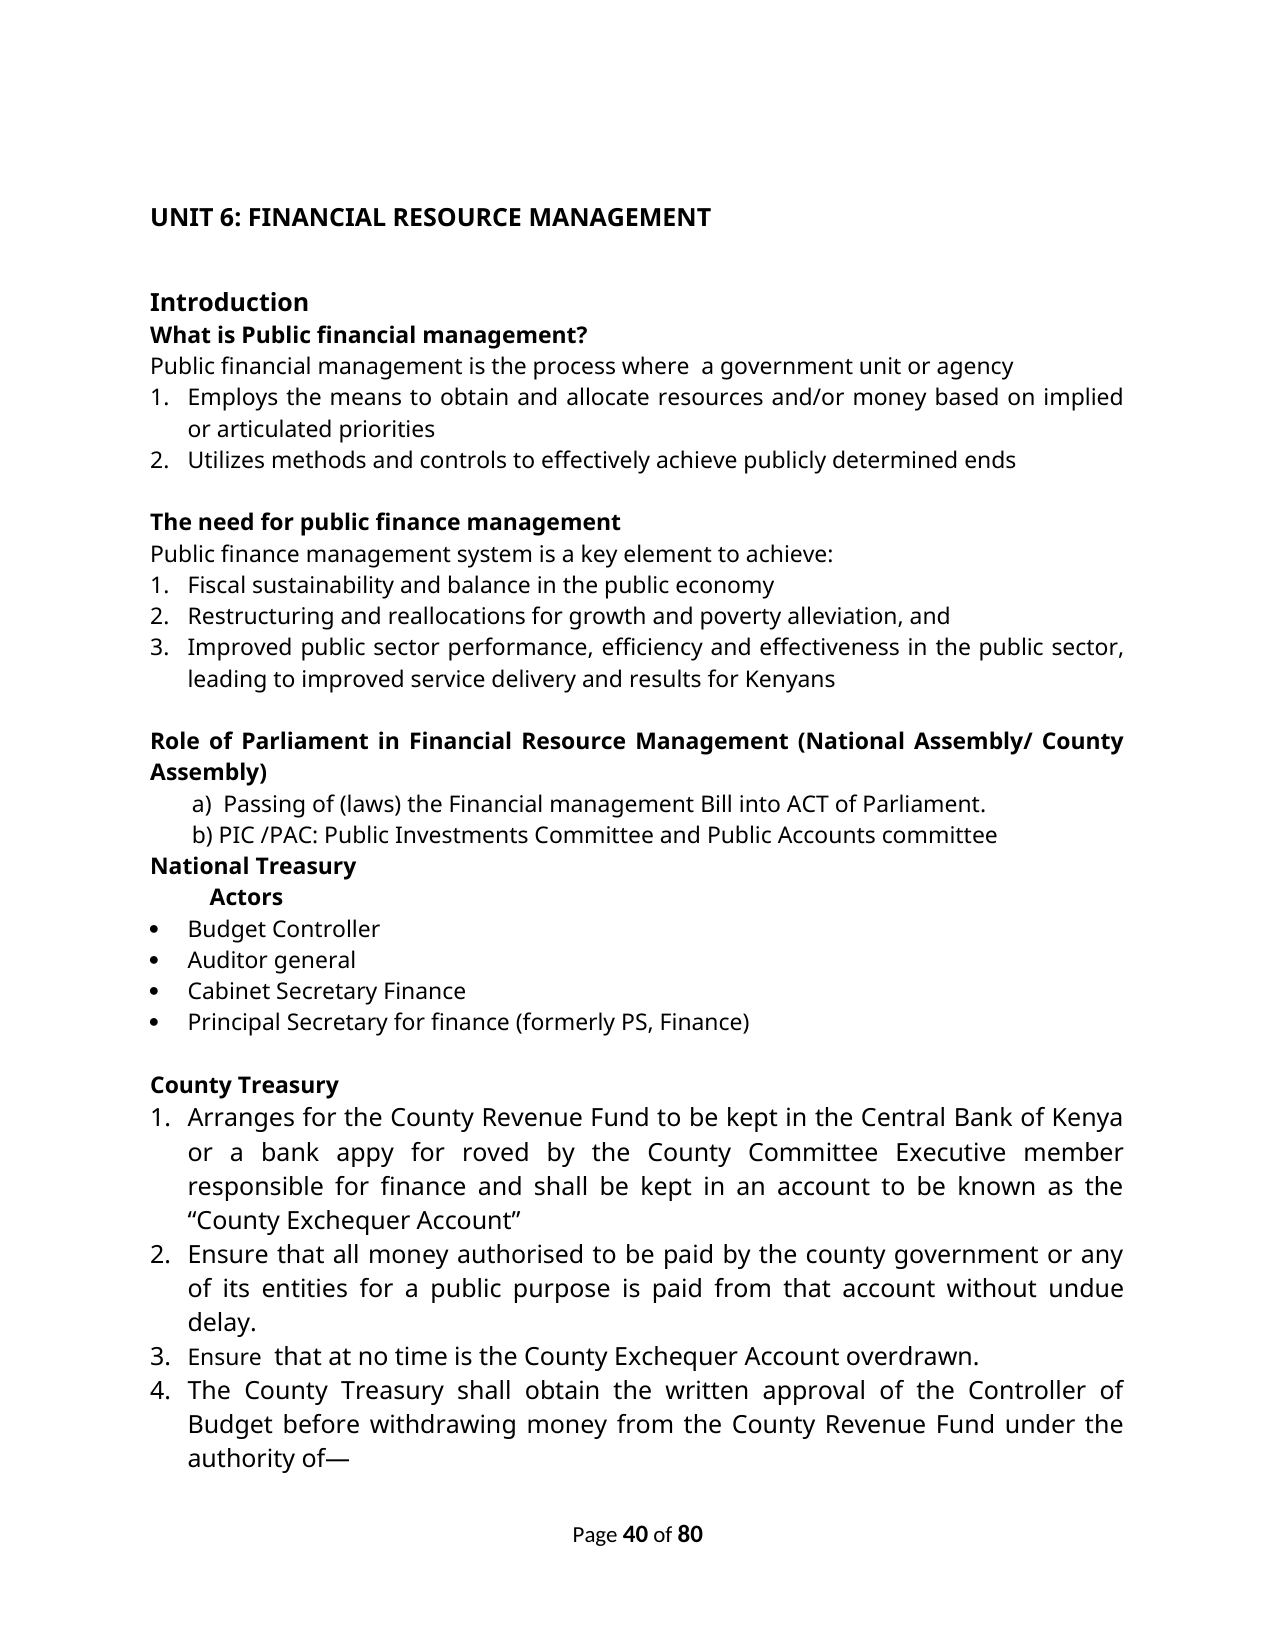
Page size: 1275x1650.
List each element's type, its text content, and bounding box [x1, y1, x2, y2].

list Auditor general [150, 944, 1125, 975]
list Budget Controller [150, 913, 1125, 944]
text What is Public financial management? [150, 319, 1125, 350]
list Utilizes methods and controls to effectively achieve publicly determined ends [150, 444, 1125, 475]
subtitle UNIT 6: FINANCIAL RESOURCE MANAGEMENT [150, 200, 1125, 234]
text Role of Parliament in Financial Resource Management (National Assembly/ County Assembly) [150, 725, 1125, 788]
text Public finance management system is a key element to achieve: [150, 538, 1125, 569]
text The need for public finance management [150, 506, 1125, 538]
list Ensure that at no time is the County Exchequer Account overdrawn. [150, 1338, 1125, 1373]
list The County Treasury shall obtain the written approval of the Controller of Budget before withdrawing money from the County Revenue Fund under the authority of— [150, 1373, 1125, 1475]
list Improved public sector performance, efficiency and effectiveness in the public sector, leading to improved service delivery and results for Kenyans [150, 631, 1125, 694]
text Introduction [150, 285, 1125, 319]
list Employs the means to obtain and allocate resources and/or money based on implied or articulated priorities [150, 381, 1125, 444]
text b) PIC /PAC: Public Investments Committee and Public Accounts committee [150, 819, 1125, 850]
list Ensure that all money authorised to be paid by the county government or any of its entities for a public purpose is paid from that account without undue delay. [150, 1236, 1125, 1338]
text a) Passing of (laws) the Financial management Bill into ACT of Parliament. [150, 788, 1125, 819]
list Restructuring and reallocations for growth and poverty alleviation, and [150, 600, 1125, 631]
list Arranges for the County Revenue Fund to be kept in the Central Bank of Kenya or a bank appy for roved by the County Committee Executive member responsible for finance and shall be kept in an account to be known as the “County Exchequer Account” [150, 1100, 1125, 1236]
text National Treasury [150, 850, 1125, 881]
list Cabinet Secretary Finance [150, 975, 1125, 1006]
list Principal Secretary for finance (formerly PS, Finance) [150, 1006, 1125, 1038]
text Public financial management is the process where a government unit or agency [150, 350, 1125, 381]
text County Treasury [150, 1069, 1125, 1100]
text Actors [150, 881, 1125, 913]
list Fiscal sustainability and balance in the public economy [150, 569, 1125, 600]
